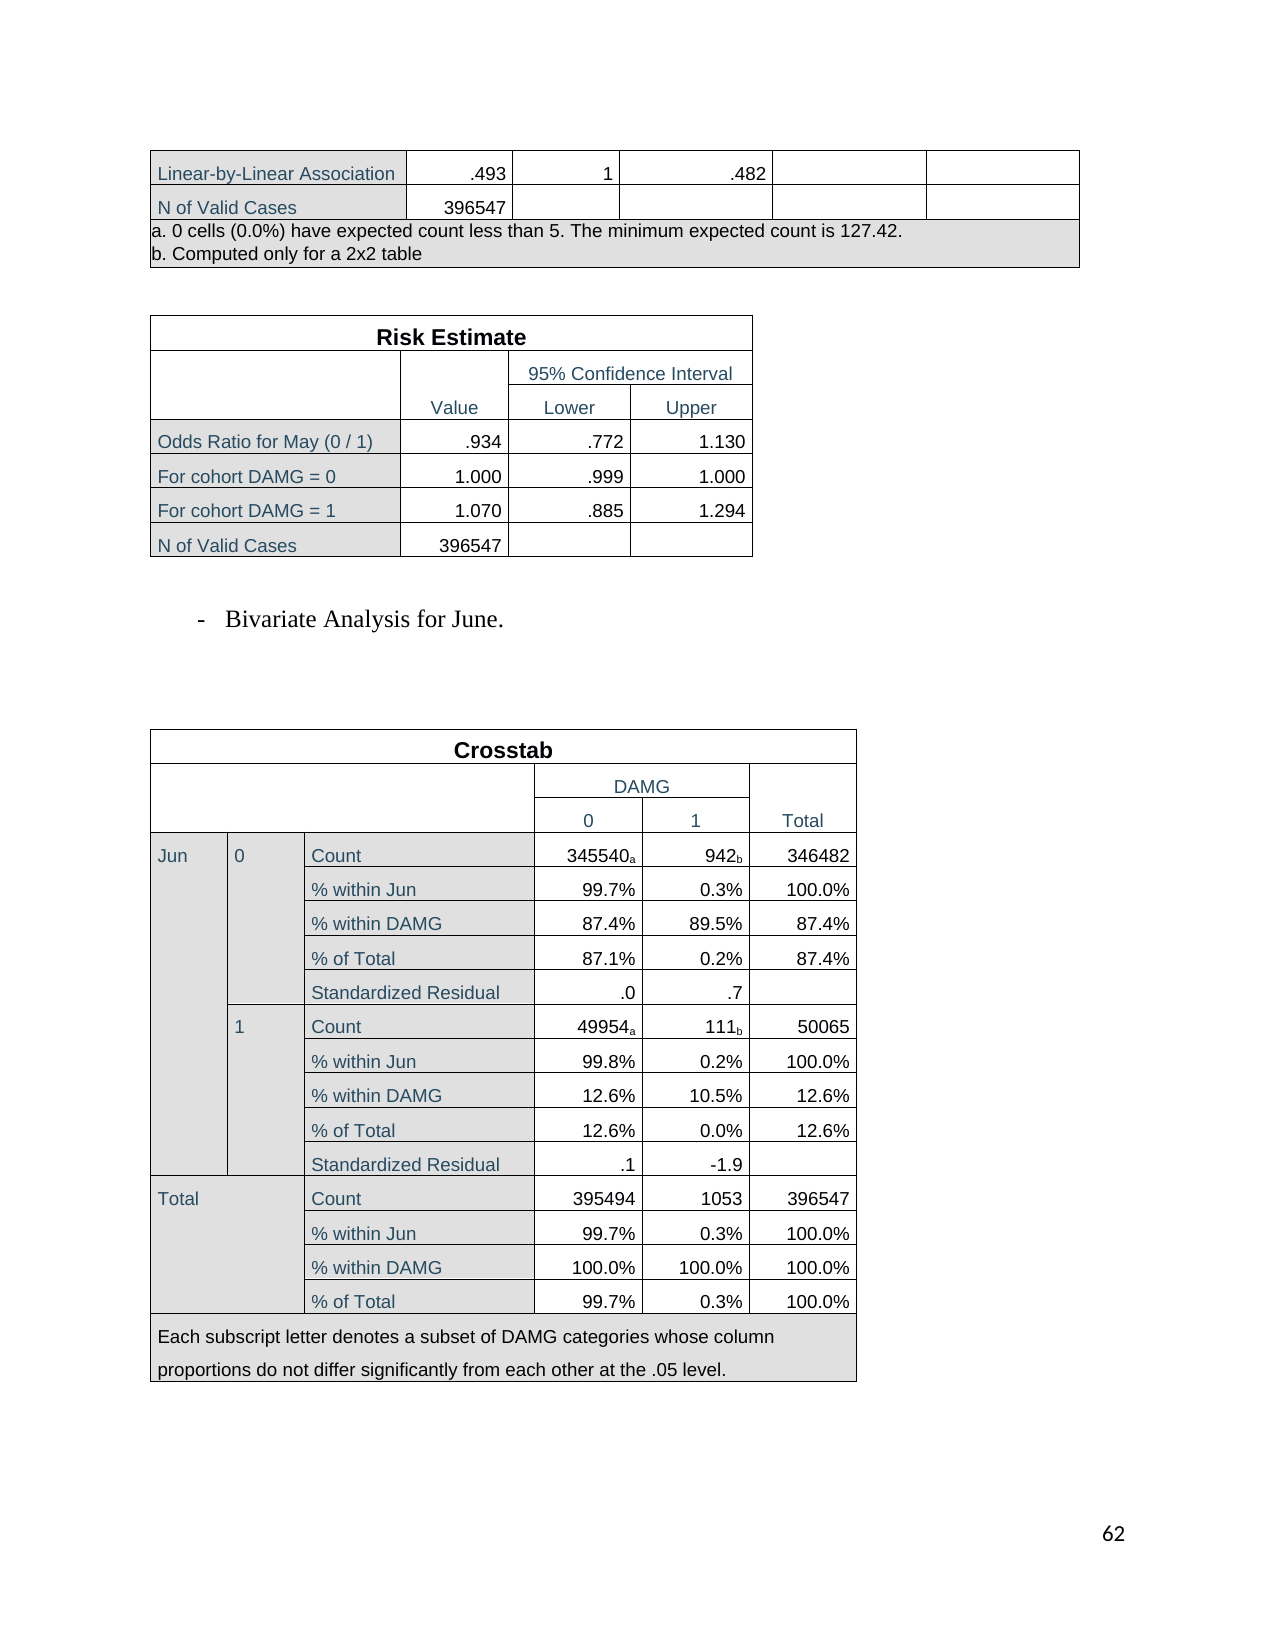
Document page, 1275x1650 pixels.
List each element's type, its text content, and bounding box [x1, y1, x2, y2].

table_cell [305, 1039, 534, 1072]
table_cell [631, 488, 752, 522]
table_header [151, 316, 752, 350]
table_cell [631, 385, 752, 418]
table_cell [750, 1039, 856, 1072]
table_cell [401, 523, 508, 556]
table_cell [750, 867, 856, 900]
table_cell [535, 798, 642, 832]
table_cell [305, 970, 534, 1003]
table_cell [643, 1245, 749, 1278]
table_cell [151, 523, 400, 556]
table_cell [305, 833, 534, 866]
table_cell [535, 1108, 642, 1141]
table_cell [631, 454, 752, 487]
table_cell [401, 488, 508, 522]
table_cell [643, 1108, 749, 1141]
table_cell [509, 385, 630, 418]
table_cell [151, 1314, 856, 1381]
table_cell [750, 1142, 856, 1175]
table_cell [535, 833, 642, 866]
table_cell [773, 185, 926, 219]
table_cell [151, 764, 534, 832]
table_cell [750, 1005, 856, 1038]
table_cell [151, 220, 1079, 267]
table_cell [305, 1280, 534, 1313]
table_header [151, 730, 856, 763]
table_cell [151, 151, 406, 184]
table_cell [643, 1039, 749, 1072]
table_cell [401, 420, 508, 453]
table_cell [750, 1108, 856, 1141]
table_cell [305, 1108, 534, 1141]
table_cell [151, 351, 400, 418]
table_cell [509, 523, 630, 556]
subtitle Bivariate Analysis for June. [150, 604, 1125, 633]
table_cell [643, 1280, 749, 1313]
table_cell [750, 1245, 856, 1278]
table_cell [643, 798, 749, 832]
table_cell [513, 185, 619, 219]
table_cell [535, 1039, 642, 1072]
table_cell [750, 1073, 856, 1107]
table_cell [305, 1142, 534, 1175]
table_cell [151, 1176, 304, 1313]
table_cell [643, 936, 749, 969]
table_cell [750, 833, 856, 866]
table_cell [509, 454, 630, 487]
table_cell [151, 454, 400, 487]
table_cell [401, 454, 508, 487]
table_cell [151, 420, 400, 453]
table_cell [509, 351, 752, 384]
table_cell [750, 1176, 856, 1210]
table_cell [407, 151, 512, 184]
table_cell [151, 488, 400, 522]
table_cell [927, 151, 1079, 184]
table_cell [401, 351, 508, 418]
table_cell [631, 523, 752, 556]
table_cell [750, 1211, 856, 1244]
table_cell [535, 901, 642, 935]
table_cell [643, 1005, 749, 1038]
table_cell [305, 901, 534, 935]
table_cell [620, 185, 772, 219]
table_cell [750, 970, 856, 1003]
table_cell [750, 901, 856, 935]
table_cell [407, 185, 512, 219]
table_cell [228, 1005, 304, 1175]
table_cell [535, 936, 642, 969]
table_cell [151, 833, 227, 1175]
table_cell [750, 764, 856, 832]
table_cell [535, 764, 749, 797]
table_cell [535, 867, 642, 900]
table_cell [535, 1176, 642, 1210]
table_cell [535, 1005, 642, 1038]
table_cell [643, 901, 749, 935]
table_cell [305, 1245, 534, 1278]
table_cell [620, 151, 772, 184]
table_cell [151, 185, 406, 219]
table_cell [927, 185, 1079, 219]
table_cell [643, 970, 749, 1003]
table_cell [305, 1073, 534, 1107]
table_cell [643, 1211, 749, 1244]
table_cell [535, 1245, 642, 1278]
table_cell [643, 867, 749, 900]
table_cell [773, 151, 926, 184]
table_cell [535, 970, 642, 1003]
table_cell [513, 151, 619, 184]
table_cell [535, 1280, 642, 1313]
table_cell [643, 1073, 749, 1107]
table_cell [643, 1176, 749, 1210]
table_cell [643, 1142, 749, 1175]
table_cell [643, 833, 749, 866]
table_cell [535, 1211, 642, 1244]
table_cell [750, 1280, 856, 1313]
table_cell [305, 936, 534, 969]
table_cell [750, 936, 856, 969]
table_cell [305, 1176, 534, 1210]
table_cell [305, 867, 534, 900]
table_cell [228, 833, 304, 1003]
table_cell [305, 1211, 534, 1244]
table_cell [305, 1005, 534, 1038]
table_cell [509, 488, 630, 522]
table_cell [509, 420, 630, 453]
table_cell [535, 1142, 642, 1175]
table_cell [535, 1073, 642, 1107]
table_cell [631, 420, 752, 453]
